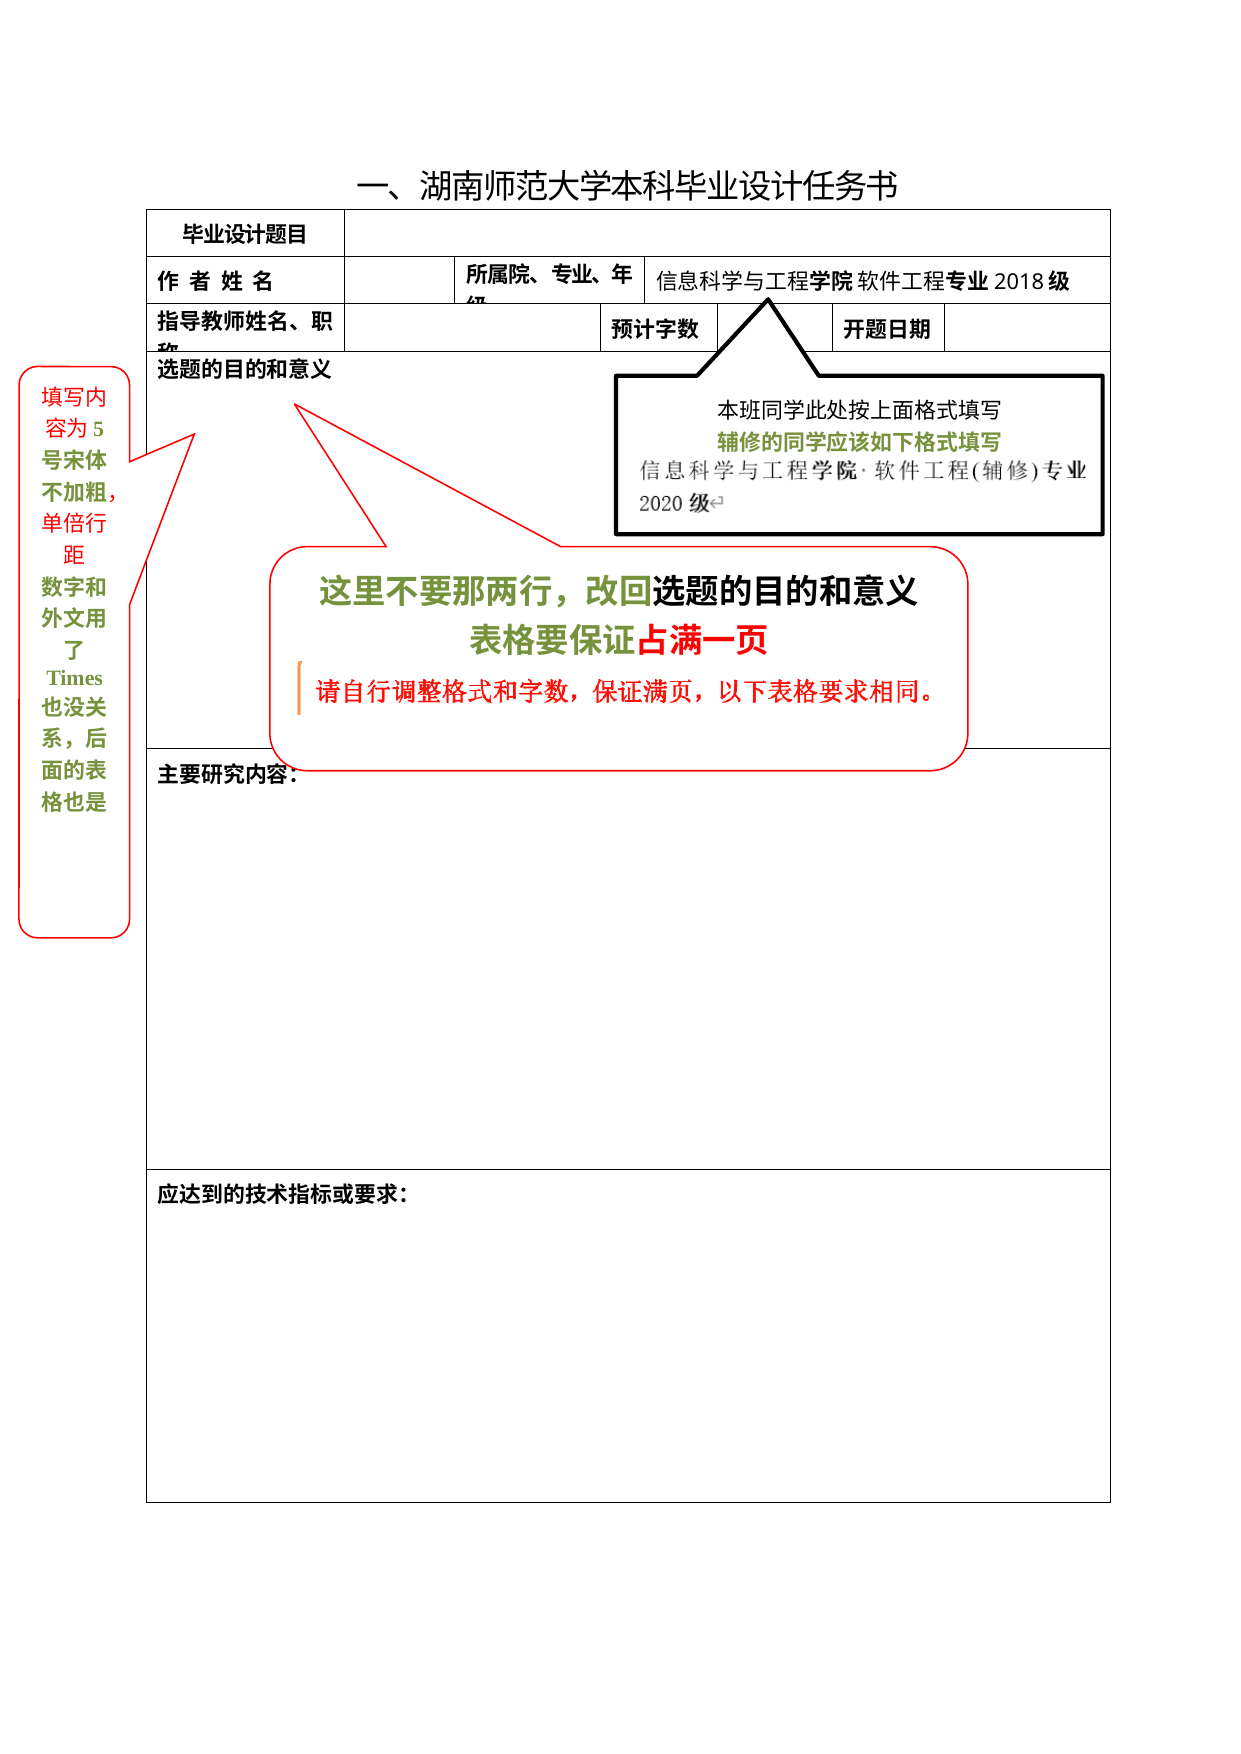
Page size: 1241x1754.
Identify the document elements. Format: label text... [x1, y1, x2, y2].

table_cell 选题的目的和意义 [147, 352, 1110, 748]
table_header [345, 210, 1110, 256]
table_header 毕业设计题目 [147, 210, 344, 256]
picture [295, 661, 944, 715]
table_cell 预计字数 [601, 304, 717, 351]
table_cell [945, 304, 1110, 351]
table_cell 开题日期 [833, 304, 944, 351]
table_cell [345, 304, 600, 351]
table_cell 作 者 姓 名 [147, 257, 344, 303]
table_cell 所属院、专业、年级 [455, 257, 644, 303]
table_cell 应达到的技术指标或要求： [147, 1170, 1110, 1502]
table_cell 指导教师姓名、职称 [147, 304, 344, 351]
table_cell [718, 304, 759, 349]
table_cell [345, 257, 454, 303]
table_cell 信息科学与工程学院 软件工程专业 2018级 [645, 257, 1110, 303]
table_cell 主要研究内容： [147, 749, 1110, 1168]
table_cell [775, 304, 832, 351]
text 一、湖南师范大学本科毕业设计任务书 [150, 160, 1106, 209]
picture [633, 456, 1086, 517]
